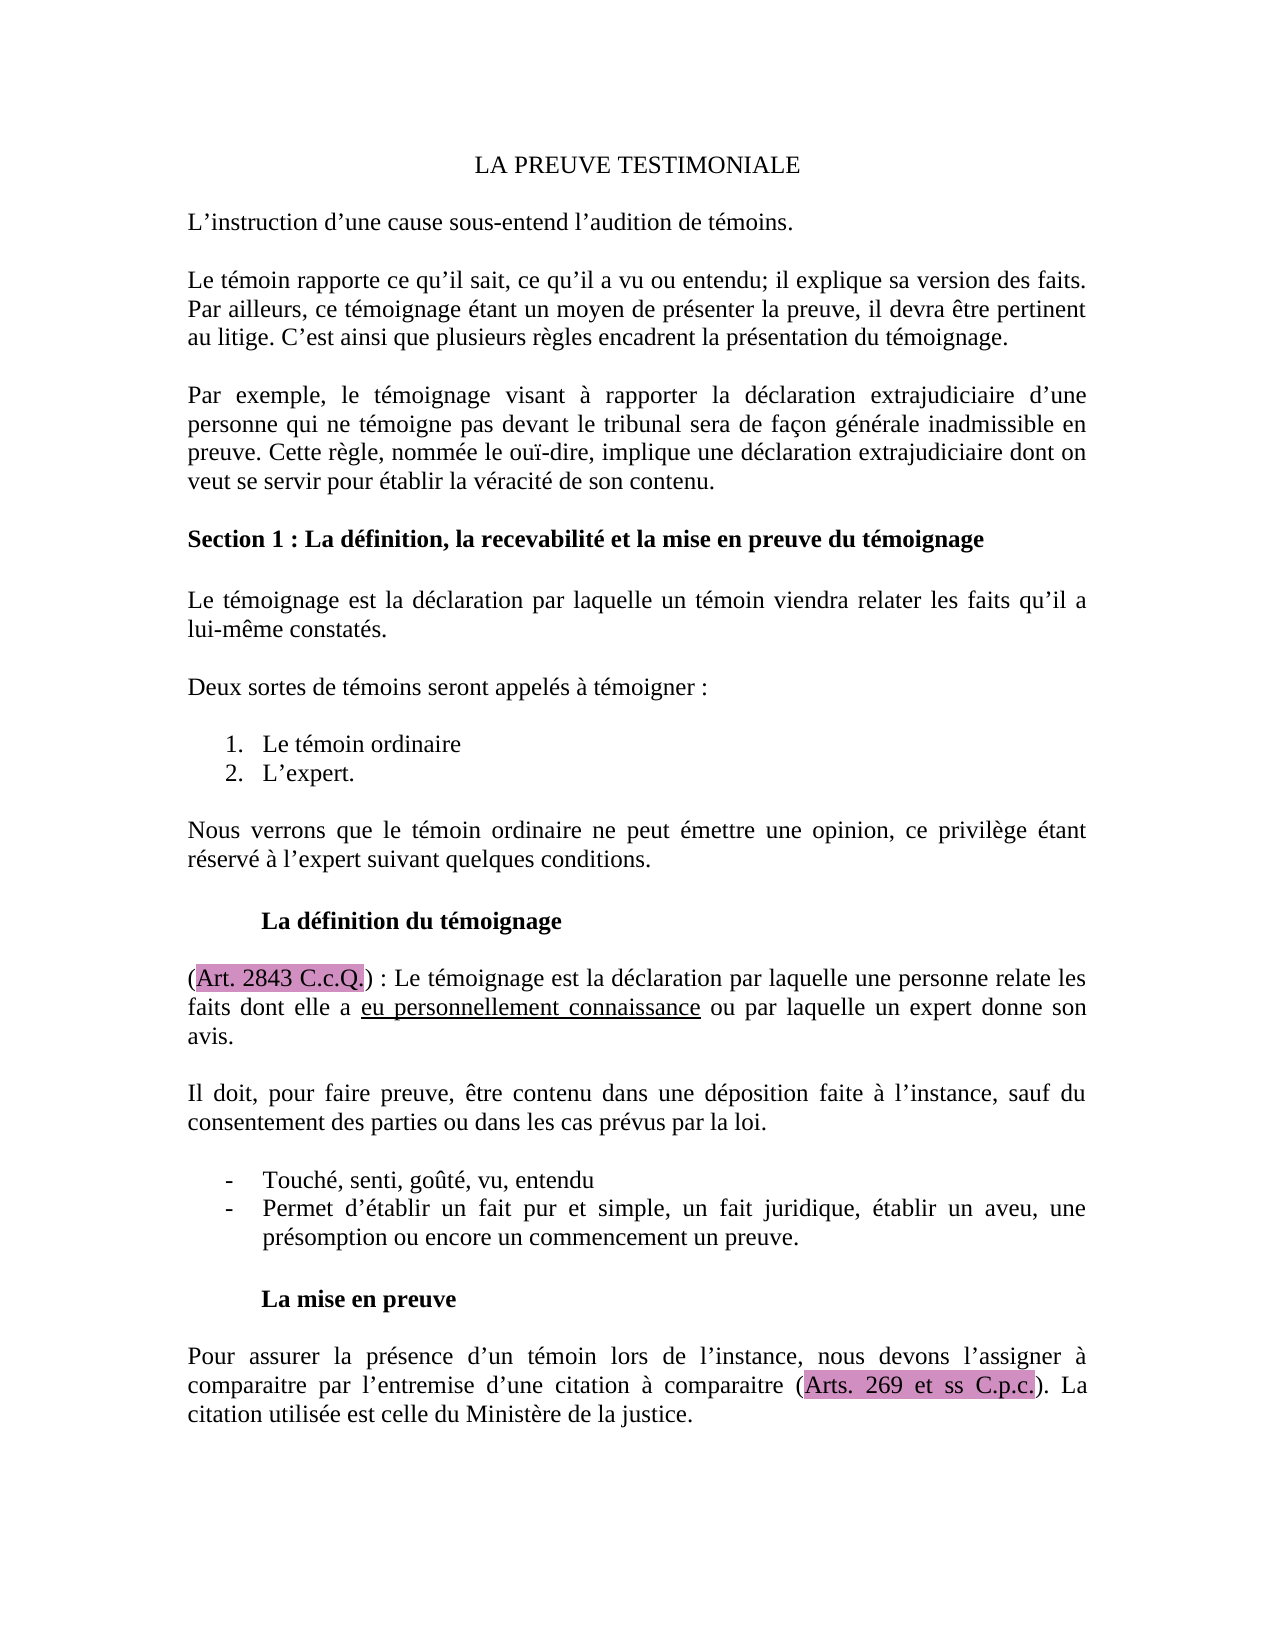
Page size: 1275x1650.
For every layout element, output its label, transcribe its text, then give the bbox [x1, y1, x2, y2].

text (Art. 2843 C.c.Q.) : Le témoignage est la déclaration par laquelle une personne relate les faits dont elle a eu personnellement connaissance ou par laquelle un expert donne son avis. [187, 963, 1087, 1050]
text Il doit, pour faire preuve, être contenu dans une déposition faite à l’instance, sauf du consentement des parties ou dans les cas prévus par la loi. [187, 1078, 1087, 1136]
text Le témoin rapporte ce qu’il sait, ce qu’il a vu ou entendu; il explique sa version des faits. Par ailleurs, ce témoignage étant un moyen de présenter la preuve, il devra être pertinent au litige. C’est ainsi que plusieurs règles encadrent la présentation du témoignage. [187, 265, 1087, 351]
text Nous verrons que le témoin ordinaire ne peut émettre une opinion, ce privilège étant réservé à l’expert suivant quelques conditions. [187, 816, 1087, 873]
list Permet d’établir un fait pur et simple, un fait juridique, établir un aveu, une présomption ou encore un commencement un preuve. [225, 1193, 1087, 1251]
text Pour assurer la présence d’un témoin lors de l’instance, nous devons l’assigner à comparaitre par l’entremise d’une citation à comparaitre (Arts. 269 et ss C.p.c.). La citation utilisée est celle du Ministère de la justice. [187, 1341, 1087, 1428]
text Par exemple, le témoignage visant à rapporter la déclaration extrajudiciaire d’une personne qui ne témoigne pas devant le tribunal sera de façon générale inadmissible en preuve. Cette règle, nommée le ouï-dire, implique une déclaration extrajudiciaire dont on veut se servir pour établir la véracité de son contenu. [187, 380, 1087, 495]
text LA PREUVE TESTIMONIALE [187, 150, 1087, 179]
subtitle La mise en preuve [261, 1284, 1087, 1313]
list Touché, senti, goûté, vu, entendu [225, 1165, 1087, 1193]
subtitle Section 1 : La définition, la recevabilité et la mise en preuve du témoignage [187, 524, 1087, 552]
subtitle La définition du témoignage [261, 906, 1087, 935]
list L’expert. [225, 758, 1087, 787]
list Le témoin ordinaire [225, 729, 1087, 758]
text Deux sortes de témoins seront appelés à témoigner : [187, 672, 1087, 701]
text L’instruction d’une cause sous-entend l’audition de témoins. [187, 207, 1087, 236]
text Le témoignage est la déclaration par laquelle un témoin viendra relater les faits qu’il a lui-même constatés. [187, 586, 1087, 643]
